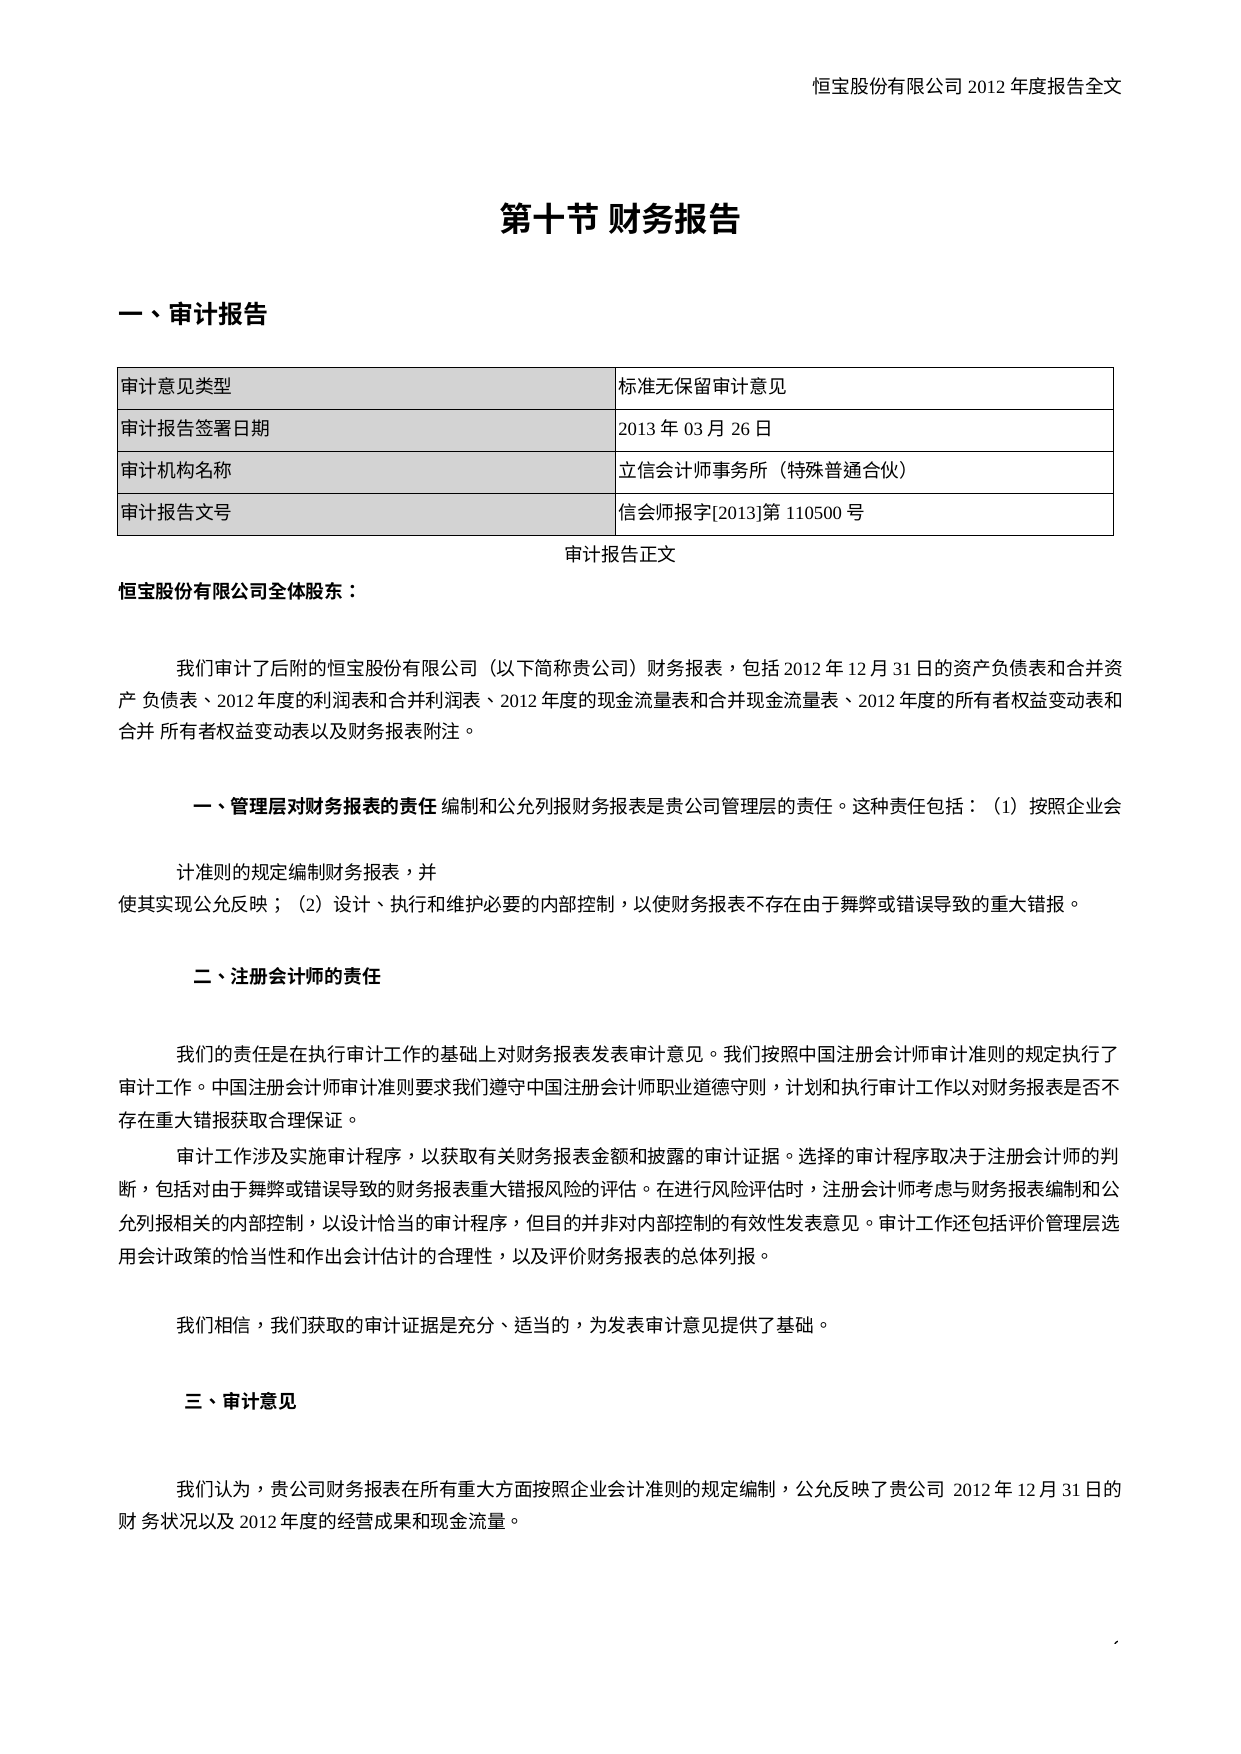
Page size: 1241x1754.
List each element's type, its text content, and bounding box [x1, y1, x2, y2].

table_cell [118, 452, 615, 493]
subtitle 第十节 财务报告 [467, 196, 773, 242]
text 一、管理层对财务报表的责任 编制和公允列报财务报表是贵公司管理层的责任。这种责任包括：（1）按照企业会计准则的规定编制财务报表，并 [176, 754, 1138, 885]
subtitle 恒宝股份有限公司全体股东： [118, 579, 1138, 604]
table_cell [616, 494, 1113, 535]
text 审计报告正文 [467, 541, 773, 567]
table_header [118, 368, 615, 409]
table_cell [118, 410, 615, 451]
text 使其实现公允反映；（2）设计、执行和维护必要的内部控制，以使财务报表不存在由于舞弊或错误导致的重大错报。 二、注册会计师的责任 [118, 891, 1086, 989]
subtitle 一、审计报告 [118, 297, 1138, 331]
text 我们审计了后附的恒宝股份有限公司（以下简称贵公司）财务报表，包括2012年12月31日的资产负债表和合并资产 负债表、2012年度的利润表和合并利润表、2012年度的现金流量表和合并现金流量表、2012年度的所有者权益变动表和合并 所有者权益变动表以及财务报表附注。 [118, 655, 1123, 744]
text 我们相信，我们获取的审计证据是充分、适当的，为发表审计意见提供了基础。 三、审计意见 [176, 1312, 835, 1414]
text 审计工作涉及实施审计程序，以获取有关财务报表金额和披露的审计证据。选择的审计程序取决于注册会计师的判 断，包括对由于舞弊或错误导致的财务报表重大错报风险的评估。在进行风险评估时，注册会计师考虑与财务报表编制和公 允列报相关的内部控制，以设计恰当的审计程序，但目的并非对内部控制的有效性发表意见。审计工作还包括评价管理层选 用会计政策的恰当性和作出会计估计的合理性，以及评价财务报表的总体列报。 [118, 1143, 1123, 1269]
text 我们的责任是在执行审计工作的基础上对财务报表发表审计意见。我们按照中国注册会计师审计准则的规定执行了 审计工作。中国注册会计师审计准则要求我们遵守中国注册会计师职业道德守则，计划和执行审计工作以对财务报表是否不 存在重大错报获取合理保证。 [118, 1041, 1123, 1133]
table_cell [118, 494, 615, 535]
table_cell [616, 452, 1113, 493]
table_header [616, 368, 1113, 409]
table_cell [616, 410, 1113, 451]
text 我们认为，贵公司财务报表在所有重大方面按照企业会计准则的规定编制，公允反映了贵公司2012年12月31日的财 务状况以及2012年度的经营成果和现金流量。 [118, 1476, 1122, 1534]
